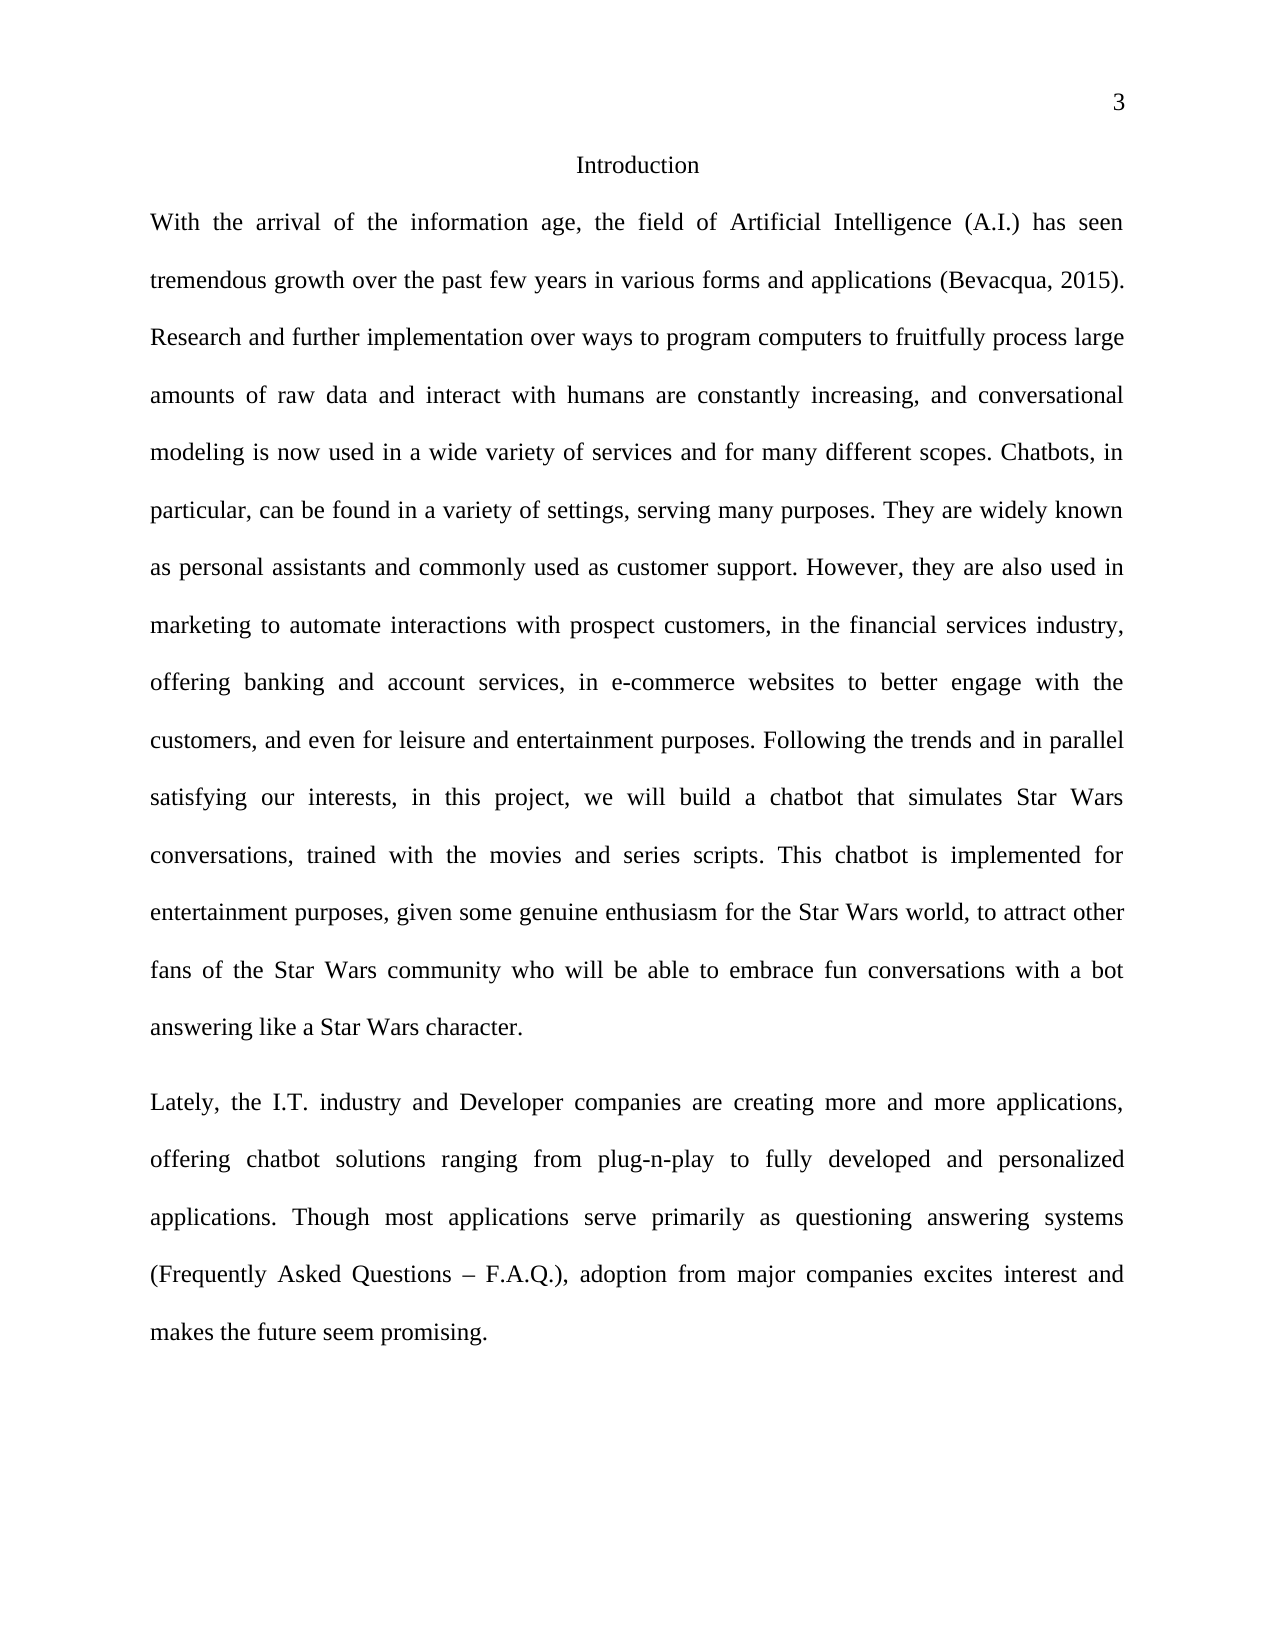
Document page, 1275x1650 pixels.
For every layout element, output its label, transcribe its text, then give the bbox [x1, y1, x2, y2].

text Lately, the I.T. industry and Developer companies are creating more and more applications, offering chatbot solutions ranging from plug-n-play to fully developed and personalized applications. Though most applications serve primarily as questioning answering systems (Frequently Asked Questions – F.A.Q.), adoption from major companies excites interest and makes the future seem promising. [150, 1087, 1125, 1345]
subtitle Introduction [150, 150, 1125, 179]
text With the arrival of the information age, the field of Artificial Intelligence (A.I.) has seen tremendous growth over the past few years in various forms and applications. Research and further implementation over ways to program computers to fruitfully process large amounts of raw data and interact with humans are constantly increasing, and conversational modeling is now used in a wide variety of services and for many different scopes. Chatbots, in particular, can be found in a variety of settings, serving many purposes. They are widely known as personal assistants and commonly used as customer support. However, they are also used in marketing to automate interactions with prospect customers, in the financial services industry, offering banking and account services, in e-commerce websites to better engage with the customers, and even for leisure and entertainment purposes. Following the trends and in parallel satisfying our interests, in this project, we will build a chatbot that simulates Star Wars conversations, trained with the movies and series scripts. This chatbot is implemented for entertainment purposes, given some genuine enthusiasm for the Star Wars world, to attract other fans of the Star Wars community who will be able to embrace fun conversations with a bot answering like a Star Wars character. [150, 207, 1125, 1041]
